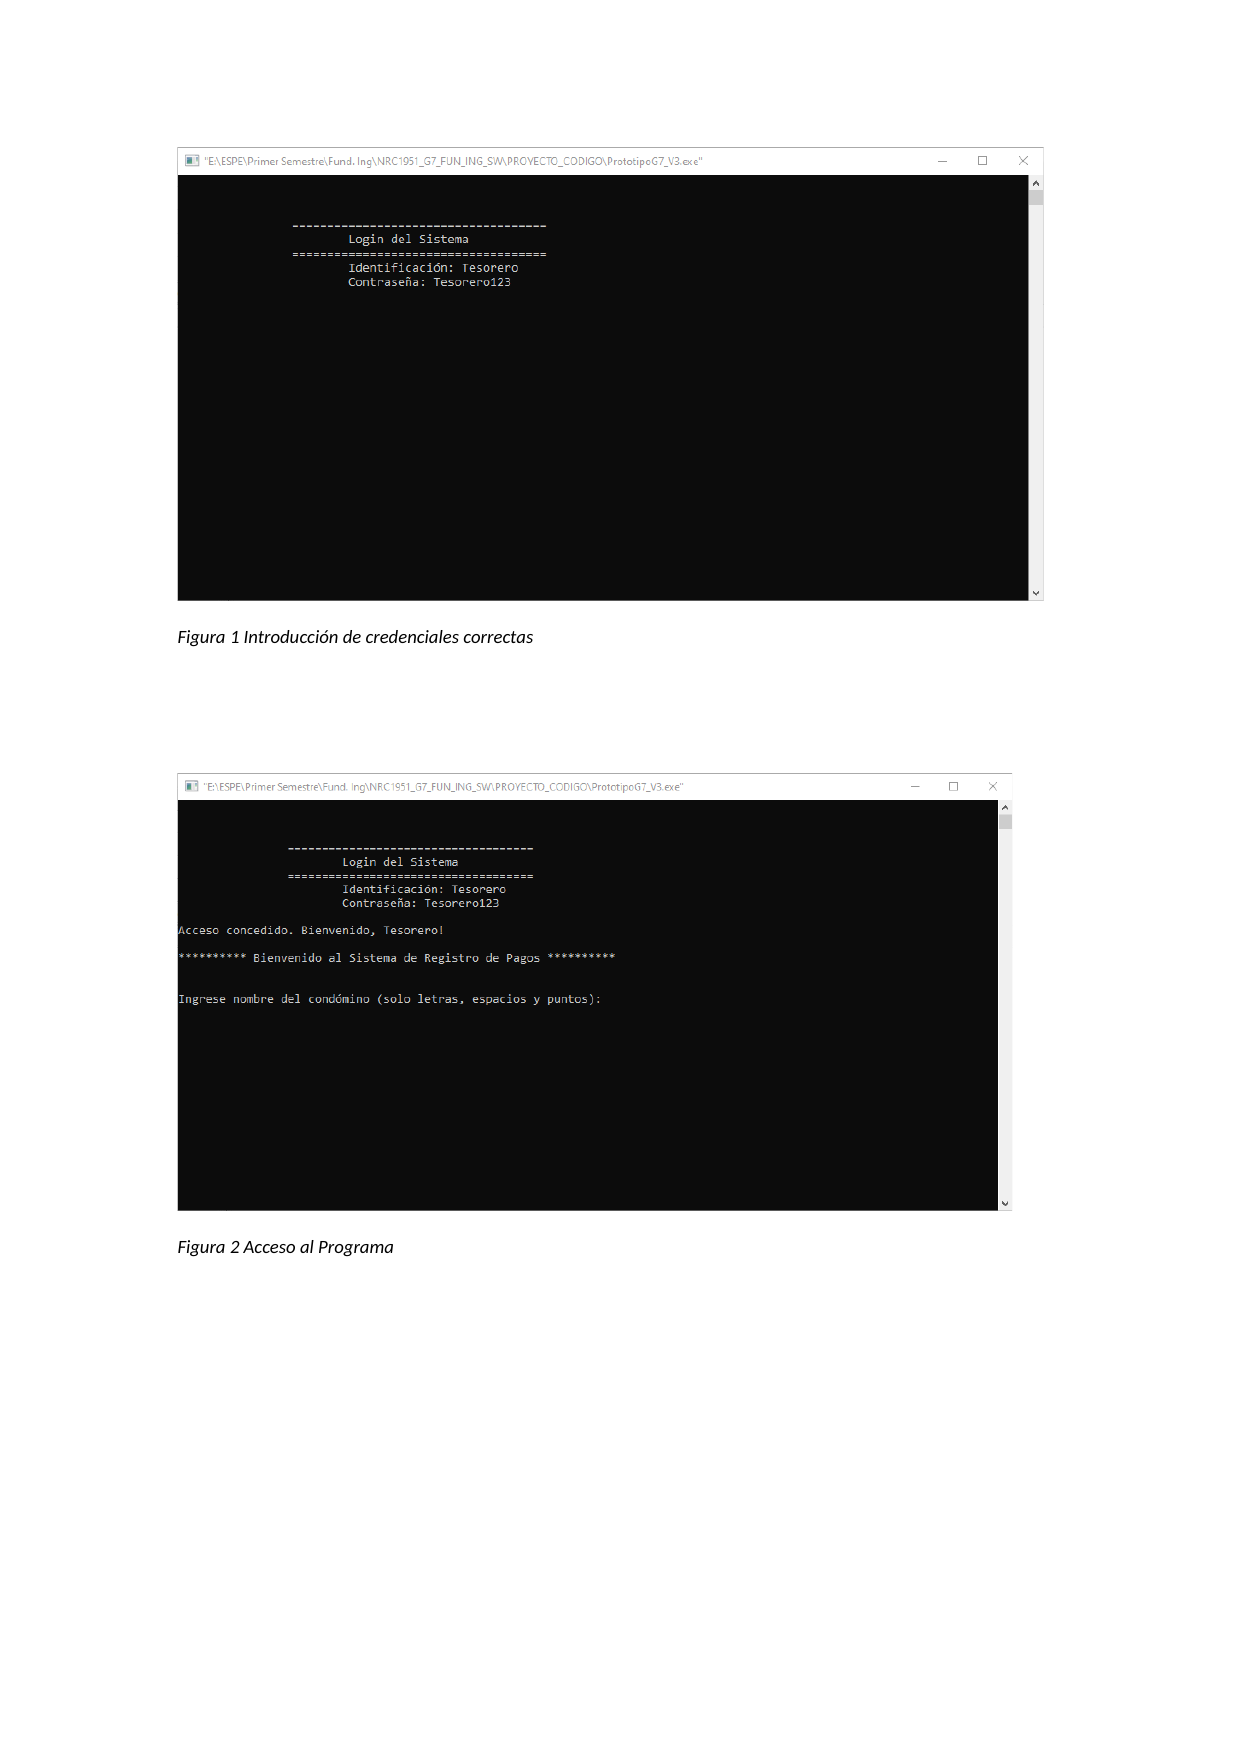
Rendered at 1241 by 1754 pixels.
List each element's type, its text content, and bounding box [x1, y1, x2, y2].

picture [177, 147, 1044, 601]
picture [177, 773, 1013, 1211]
text Figura 2 Acceso al Programa [177, 1235, 1063, 1258]
text Figura 1 Introducción de credenciales correctas [177, 626, 1063, 649]
